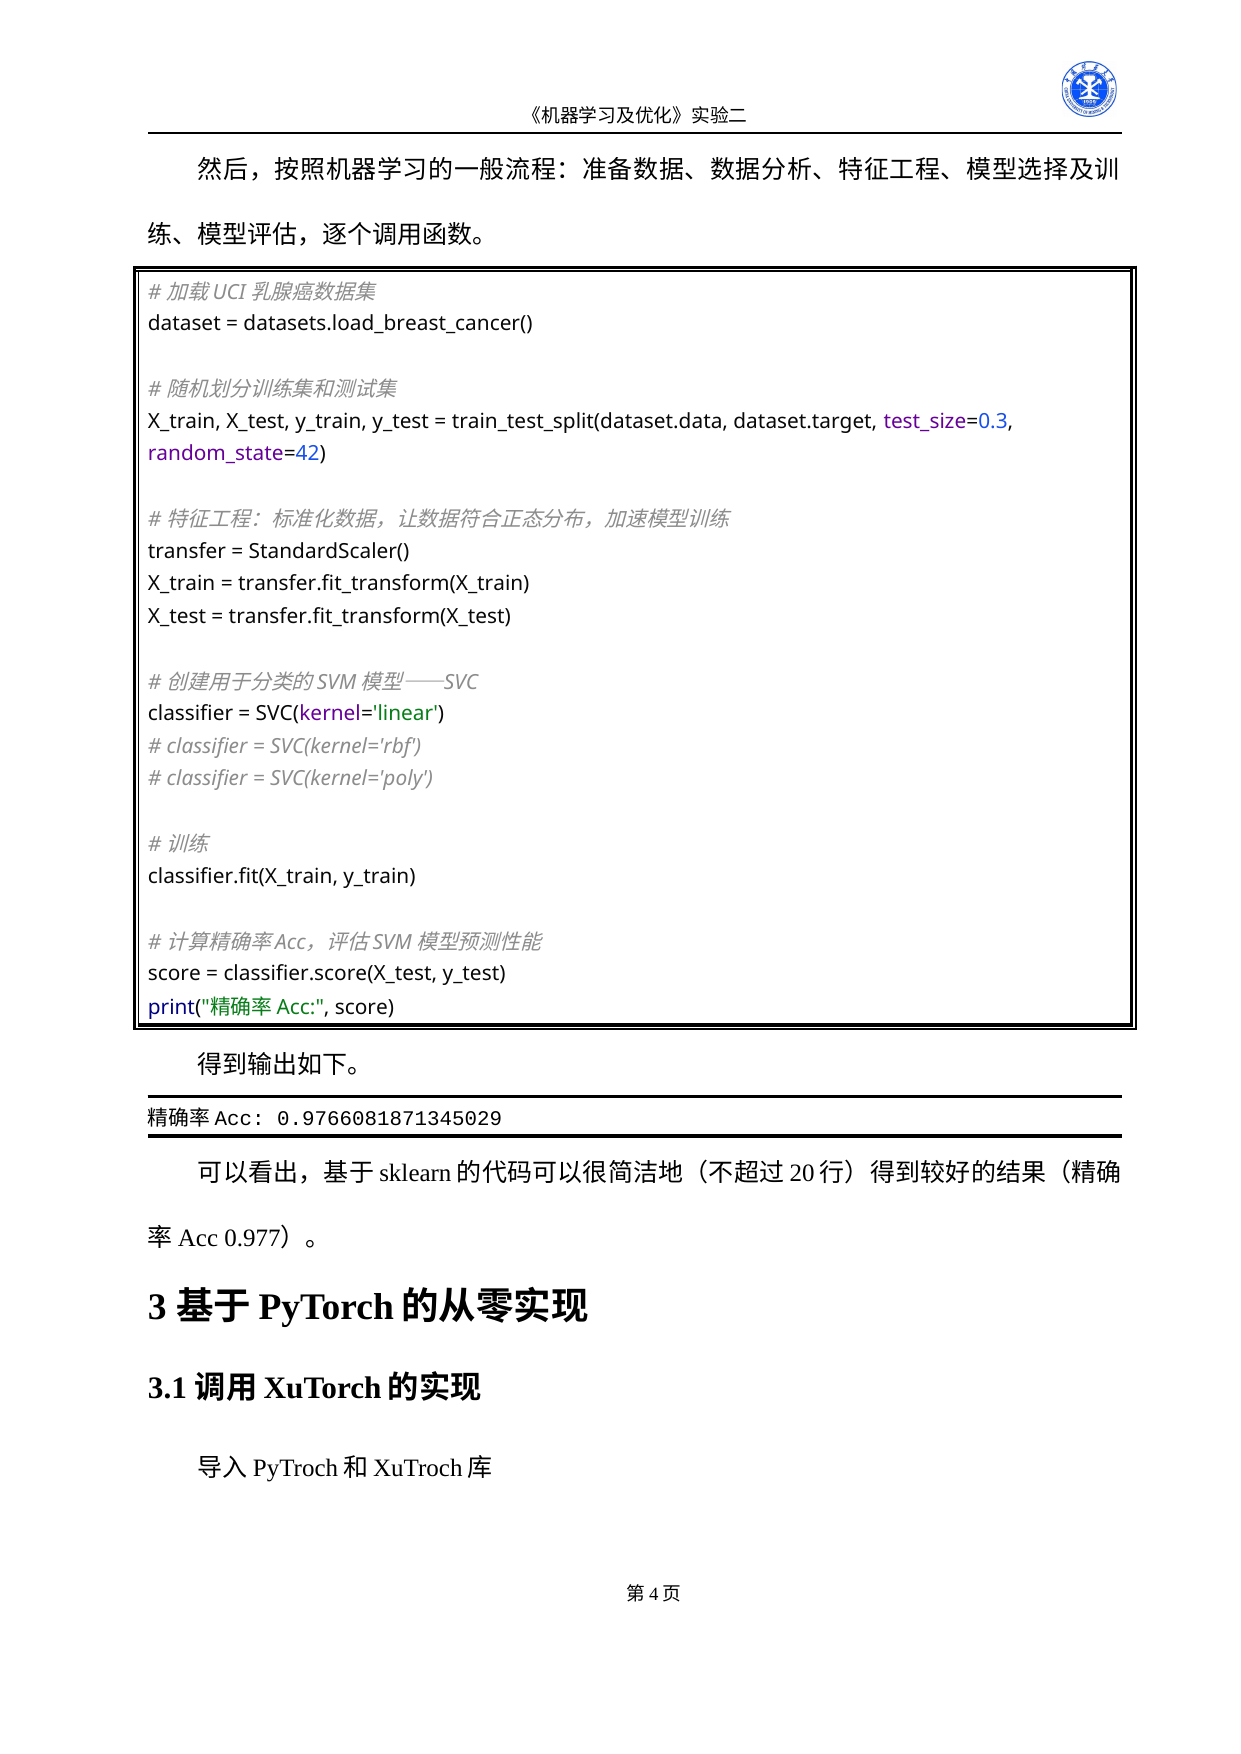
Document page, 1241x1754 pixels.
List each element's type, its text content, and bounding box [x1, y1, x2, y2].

subtitle 调用XuTorch的实现 [148, 1352, 1122, 1417]
text 导入PyTroch和XuTroch库 [148, 1433, 1122, 1498]
text # 加载UCI乳腺癌数据集 dataset = datasets.load_breast_cancer() # 随机划分训练集和测试集 X_train, X_test, y_train, y_test = train_test_split(dataset.data, dataset.target, test_size=0.3, random_state=42) # 特征工程：标准化数据，让数据符合正态分布，加速模型训练 transfer = StandardScaler() X_train = transfer.fit_transform(X_train) X_test = transfer.fit_transform(X_test) # 创建用于分类的SVM模型——SVC classifier = SVC(kernel='linear') # classifier = SVC(kernel='rbf') # classifier = SVC(kernel='poly') # 训练 classifier.fit(X_train, y_train) # 计算精确率Acc，评估SVM模型预测性能 score = classifier.score(X_test, y_test) print("精确率Acc:", score) [139, 272, 1130, 1023]
text 精确率Acc: 0.9766081871345029 [148, 1098, 1122, 1134]
picture [1061, 61, 1117, 117]
text 可以看出，基于sklearn的代码可以很简洁地（不超过20行）得到较好的结果（精确率Acc 0.977）。 [148, 1138, 1122, 1268]
text 然后，按照机器学习的一般流程：准备数据、数据分析、特征工程、模型选择及训练、模型评估，逐个调用函数。 [148, 136, 1122, 266]
subtitle 基于PyTorch的从零实现 [148, 1271, 1122, 1336]
text 得到输出如下。 [148, 1030, 1122, 1095]
